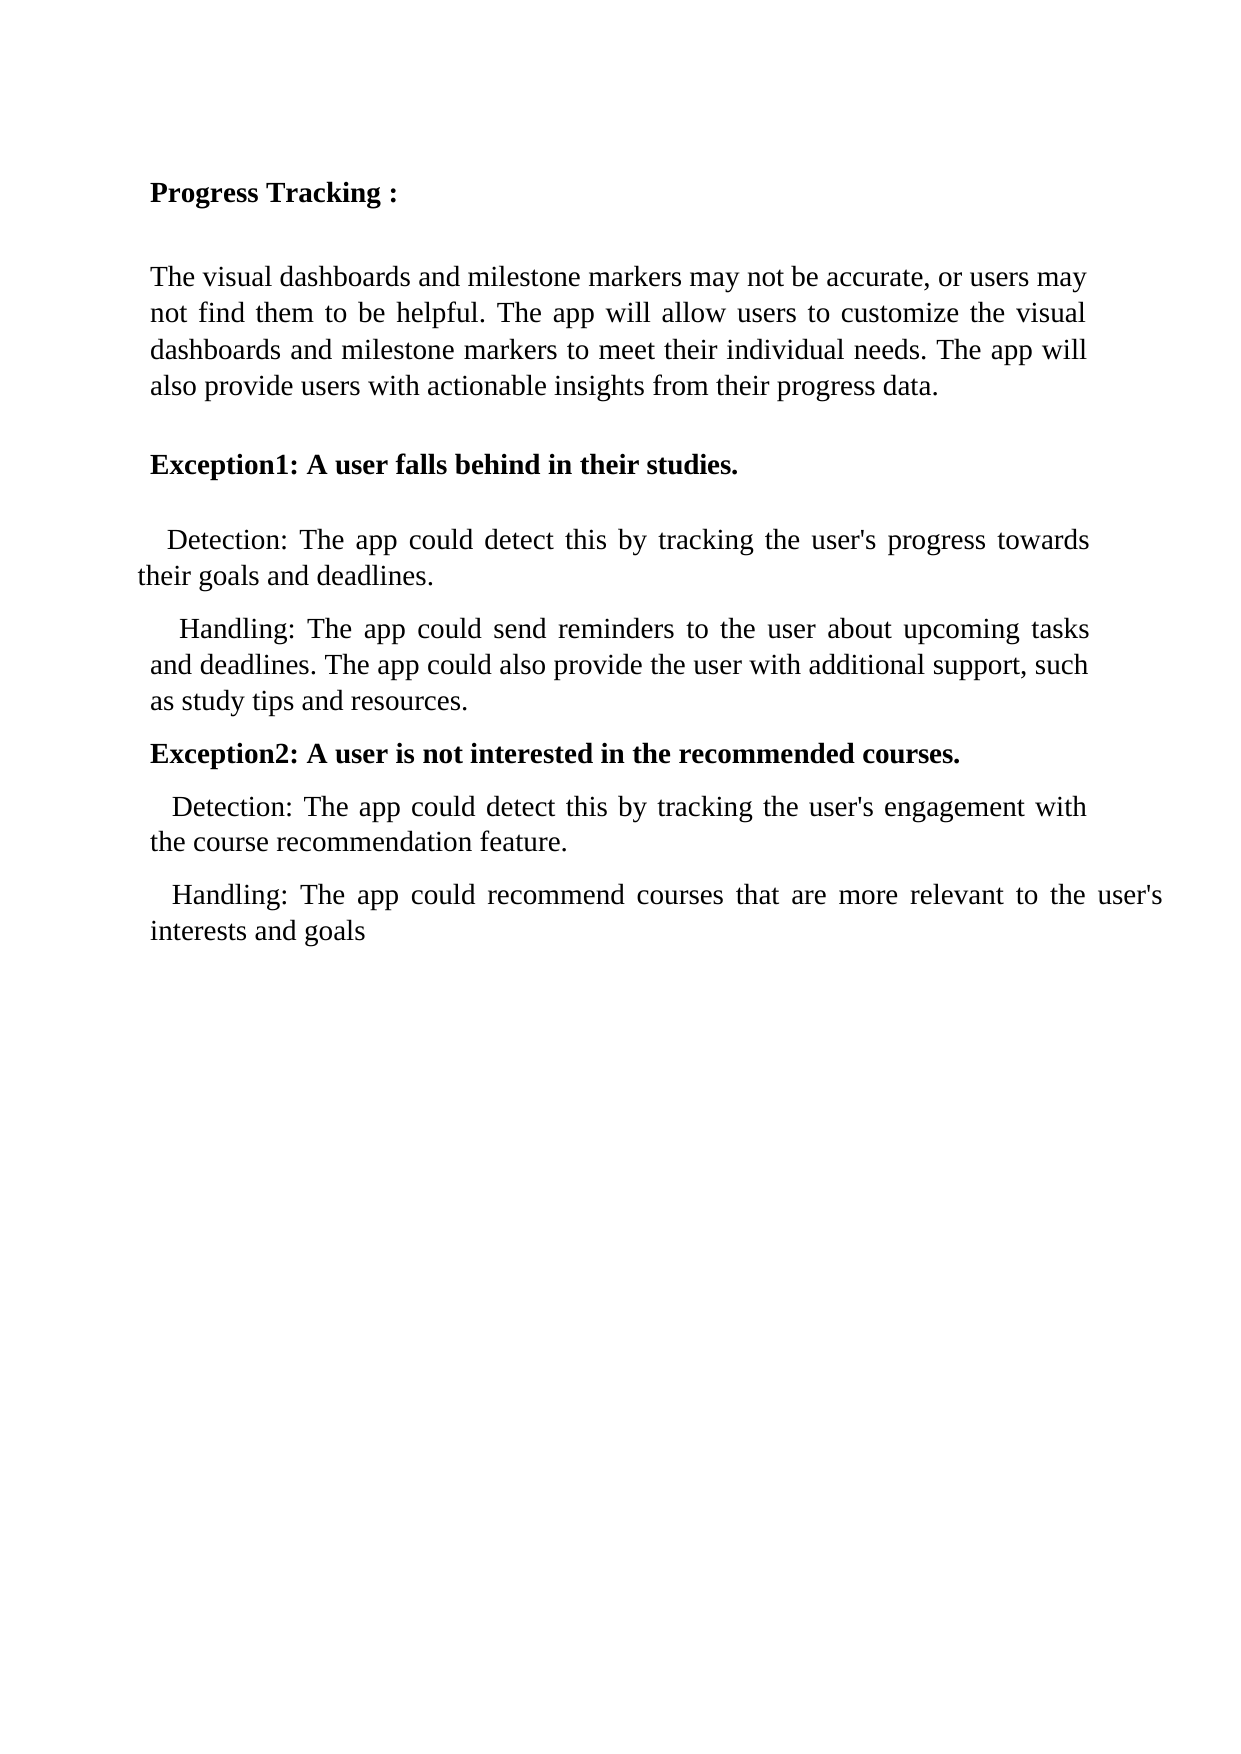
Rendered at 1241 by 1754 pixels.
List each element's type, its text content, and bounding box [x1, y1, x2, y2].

text Handling: The app could recommend courses that are more relevant to the user's interests and goals [150, 877, 1163, 947]
text Detection: The app could detect this by tracking the user's engagement with the course recommendation feature. [150, 789, 1087, 858]
subtitle Exception2: A user is not interested in the recommended courses. [150, 736, 1163, 770]
subtitle Exception1: A user falls behind in their studies. [150, 447, 1163, 481]
text The visual dashboards and milestone markers may not be accurate, or users may not find them to be helpful. The app will allow users to customize the visual dashboards and milestone markers to meet their individual needs. The app will also provide users with actionable insights from their progress data. [150, 259, 1088, 401]
text Detection: The app could detect this by tracking the user's progress towards their goals and deadlines. [137, 522, 1089, 592]
text Handling: The app could send reminders to the user about upcoming tasks and deadlines. The app could also provide the user with additional support, such as study tips and resources. [150, 611, 1089, 717]
text Progress Tracking : [150, 175, 1163, 209]
